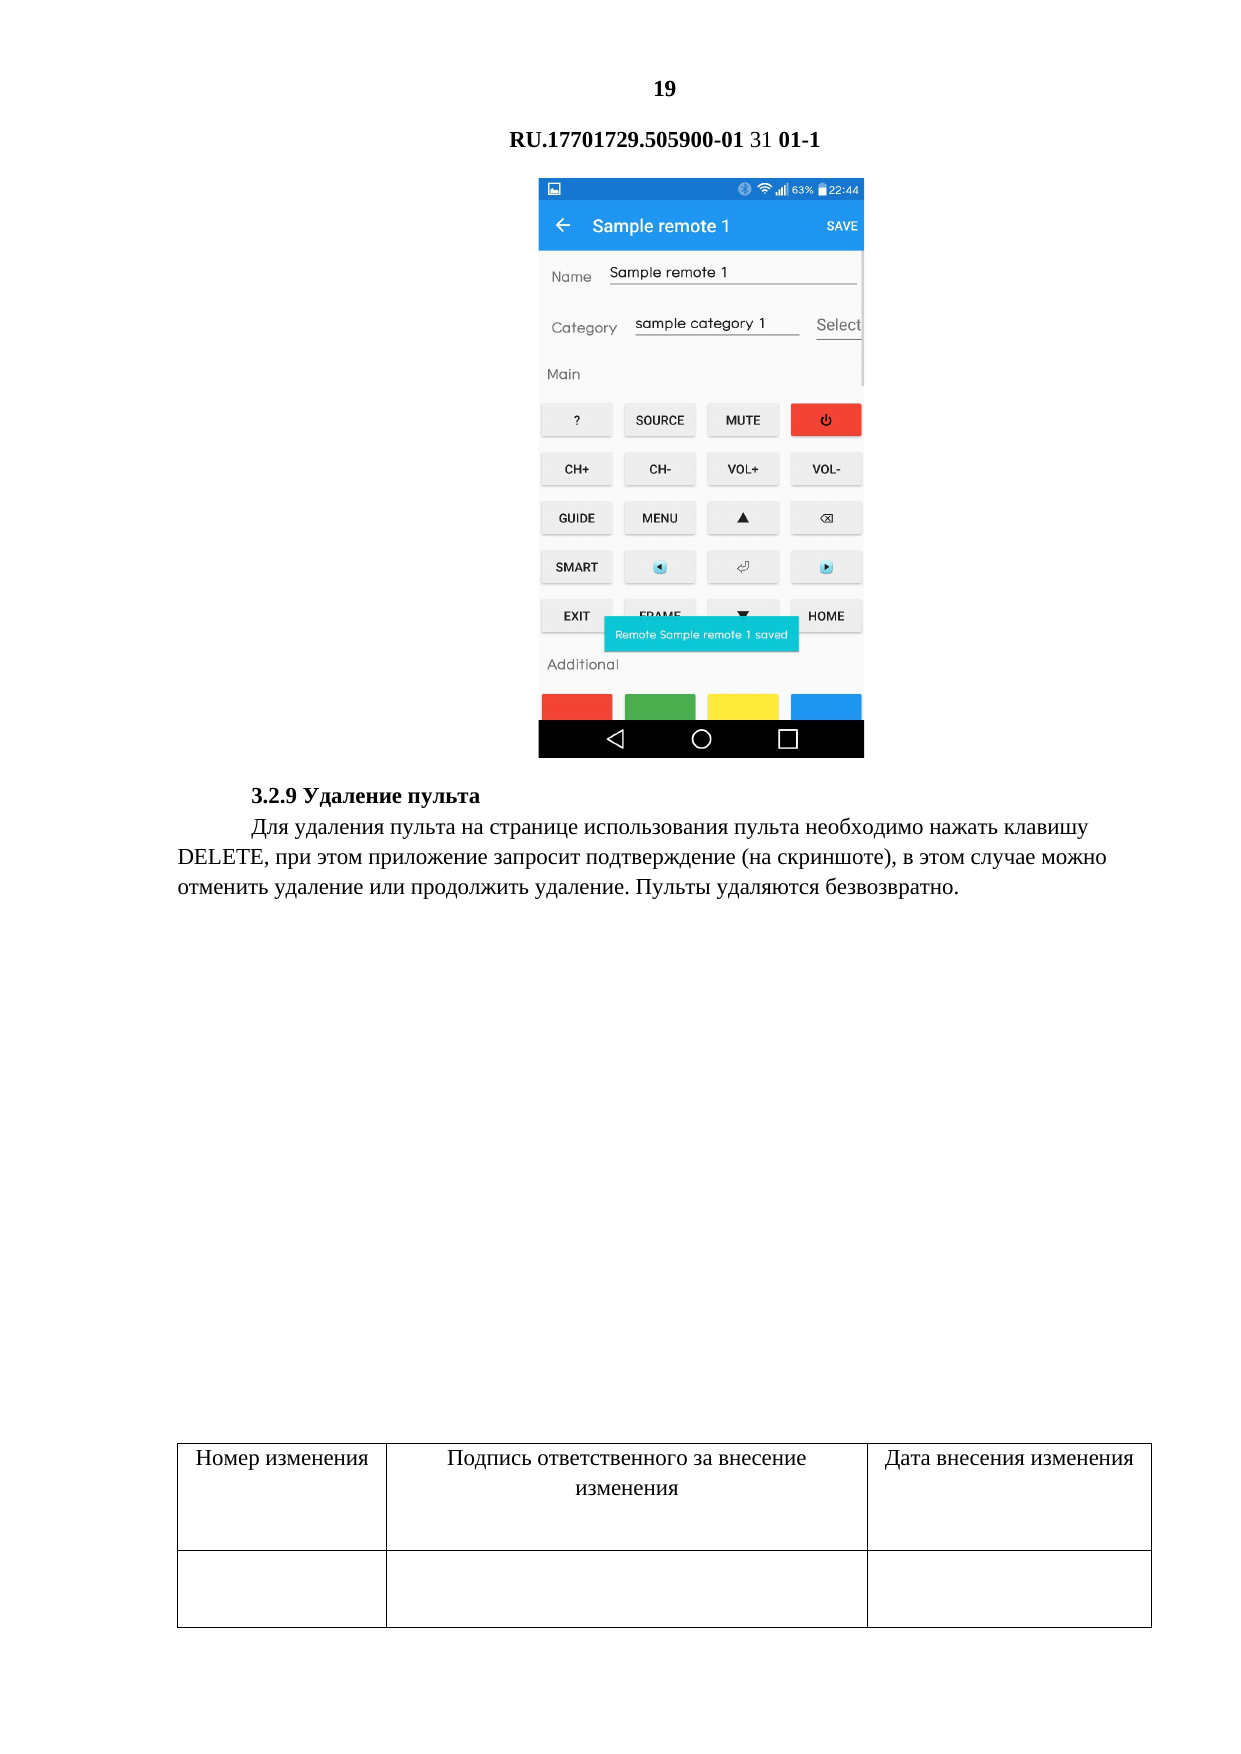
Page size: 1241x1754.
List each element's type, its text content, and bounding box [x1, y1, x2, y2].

text Для удаления пульта на странице использования пульта необходимо нажать клавишу DELETE, при этом приложение запросит подтверждение (на скриншоте), в этом случае можно отменить удаление или продолжить удаление. Пульты удаляются безвозвратно. [177, 813, 1152, 899]
subtitle 3.2.9 Удаление пульта [177, 782, 1152, 809]
picture [538, 178, 865, 758]
